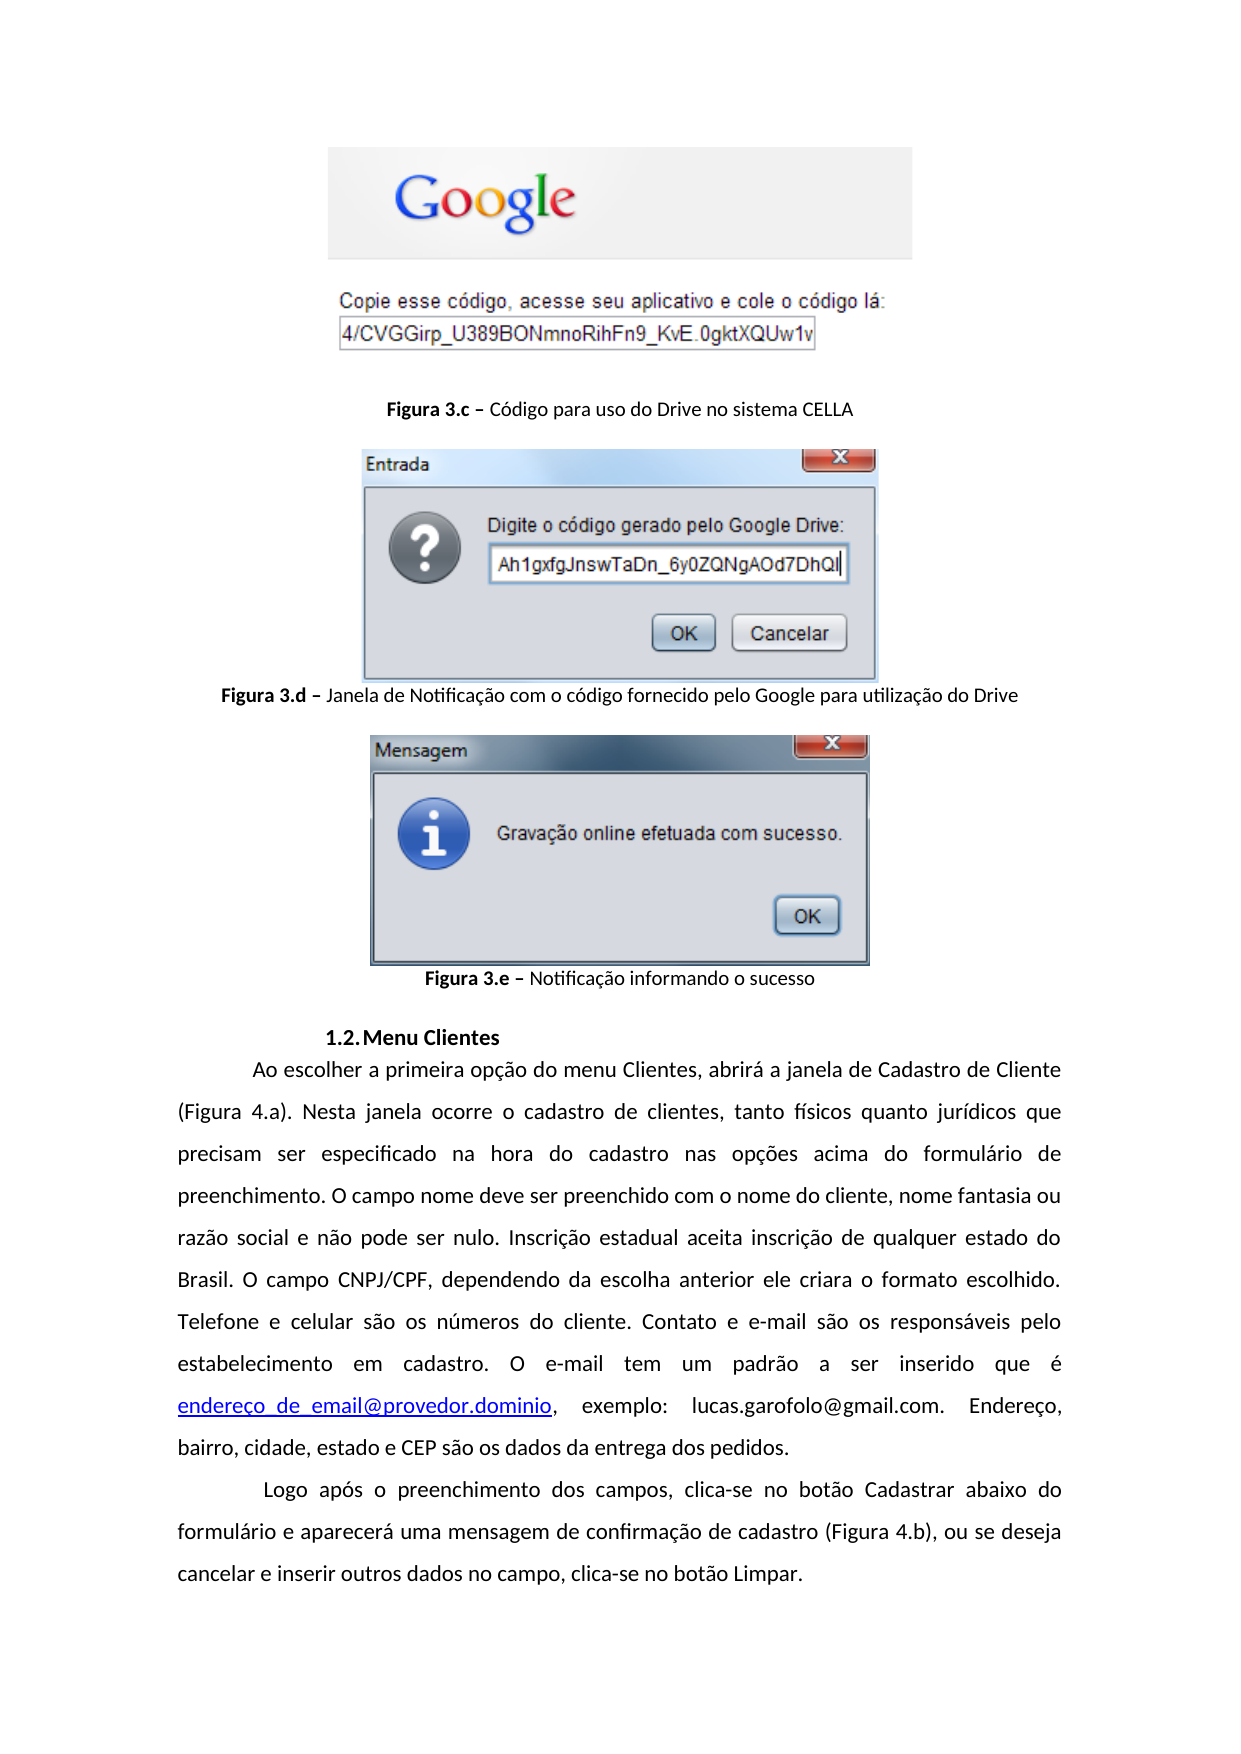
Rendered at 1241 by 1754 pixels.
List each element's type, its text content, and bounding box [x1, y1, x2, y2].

list Ao escolher a primeira opção do menu Clientes, abrirá a janela de Cadastro de Cliente (Figura 4.a). Nesta janela ocorre o cadastro de clientes, tanto físicos quanto jurídicos que precisam ser especificado na hora do cadastro nas opções acima do formulário de preenchimento. O campo nome deve ser preenchido com o nome do cliente, nome fantasia ou razão social e não pode ser nulo. Inscrição estadual aceita inscrição de qualquer estado do Brasil. O campo CNPJ/CPF, dependendo da escolha anterior ele criara o formato escolhido. Telefone e celular são os números do cliente. Contato e e-mail são os responsáveis pelo estabelecimento em cadastro. O e-mail tem um padrão a ser inserido que é endereço_de_email@provedor.dominio, exemplo: lucas.garofolo@gmail.com. Endereço, bairro, cidade, estado e CEP são os dados da entrega dos pedidos. [177, 1055, 1063, 1461]
picture [327, 147, 913, 396]
list Menu Clientes [325, 1023, 1063, 1051]
text Figura 3.c – Código para uso do Drive no sistema CELLA [177, 396, 1063, 421]
picture [370, 735, 870, 966]
picture [361, 449, 879, 683]
text Figura 3.e – Notificação informando o sucesso [177, 965, 1063, 991]
text Figura 3.d – Janela de Notificação com o código fornecido pelo Google para utilização do Drive [177, 682, 1063, 708]
